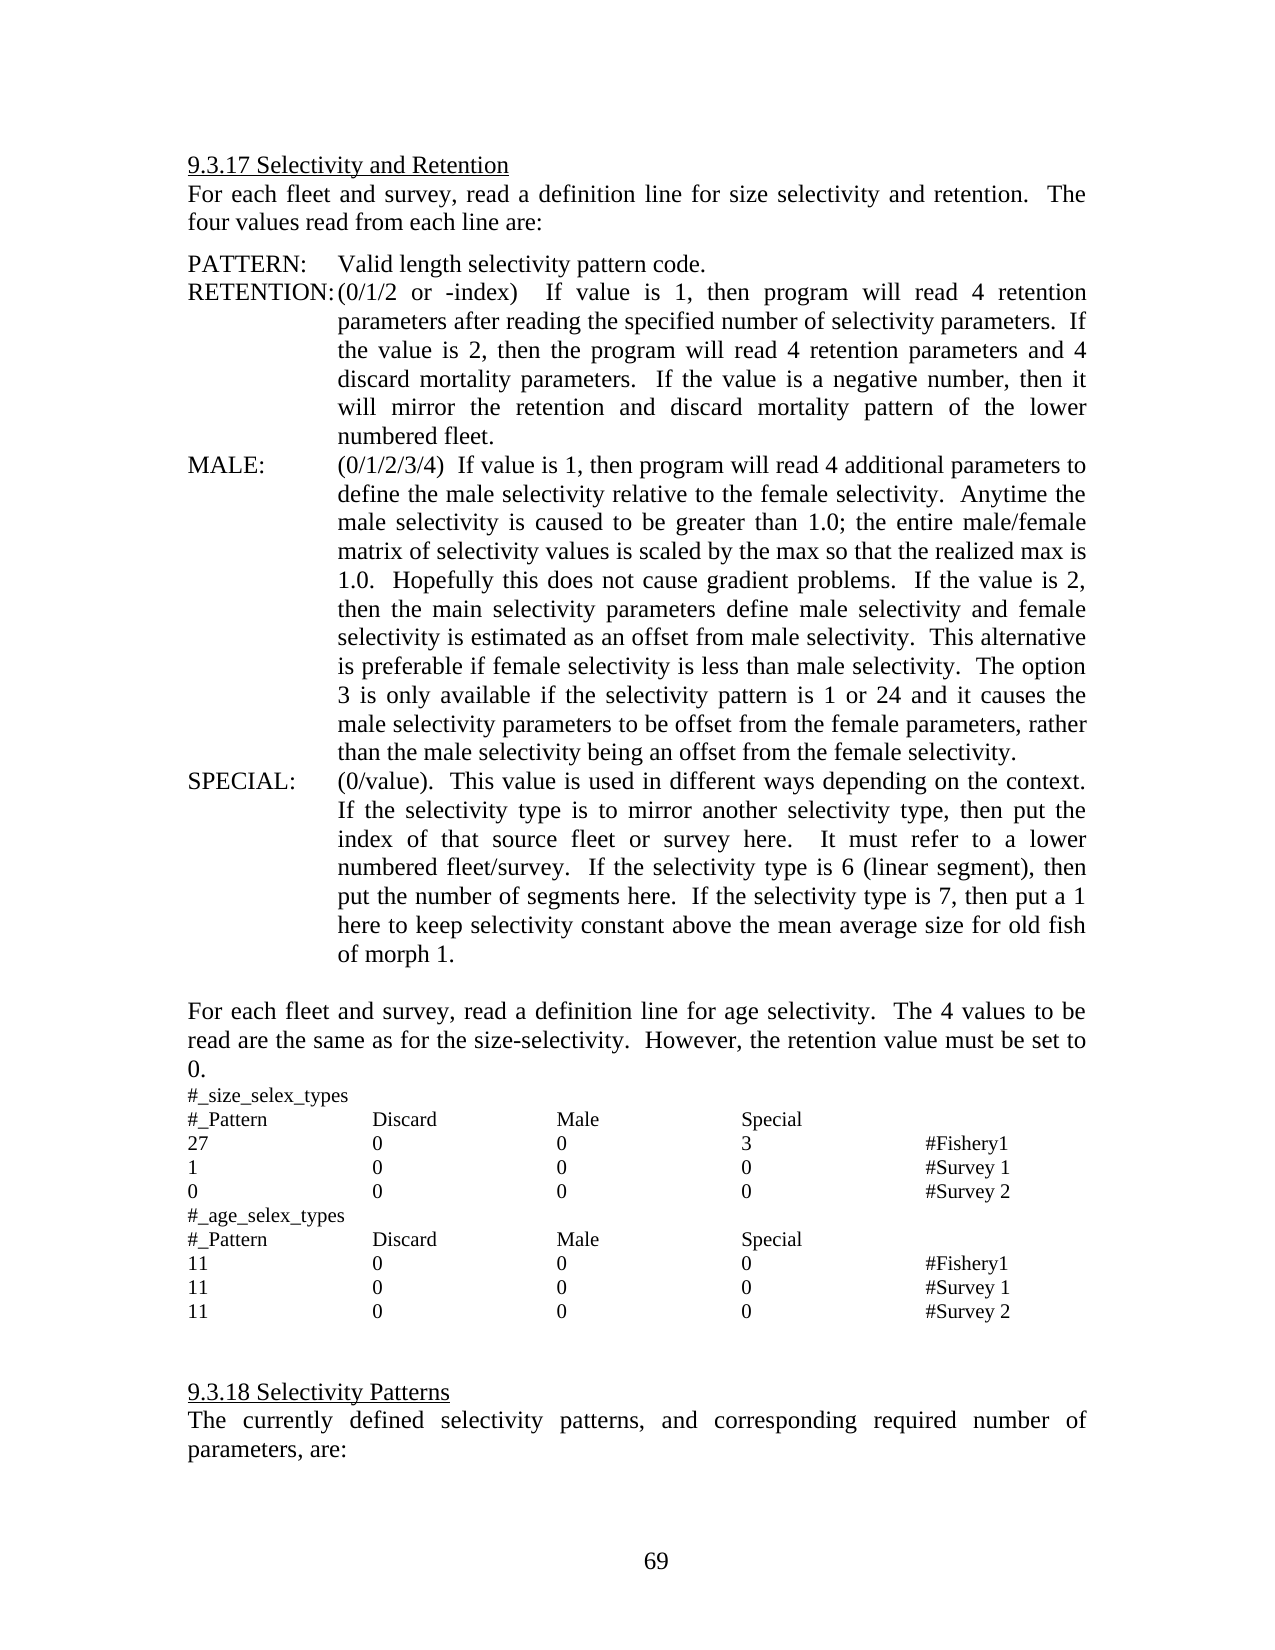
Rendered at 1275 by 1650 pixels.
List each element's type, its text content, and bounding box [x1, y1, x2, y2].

text For each fleet and survey, read a definition line for age selectivity. The 4 values to be read are the same as for the size-selectivity. However, the retention value must be set to 0. [187, 996, 1087, 1082]
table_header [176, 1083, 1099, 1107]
text MALE: (0/1/2/3/4) If value is 1, then program will read 4 additional parameters to define the male selectivity relative to the female selectivity. Anytime the male selectivity is caused to be greater than 1.0; the entire male/female matrix of selectivity values is scaled by the max so that the realized max is 1.0. Hopefully this does not cause gradient problems. If the value is 2, then the main selectivity parameters define male selectivity and female selectivity is estimated as an offset from male selectivity. This alternative is preferable if female selectivity is less than male selectivity. The option 3 is only available if the selectivity pattern is 1 or 24 and it causes the male selectivity parameters to be offset from the female parameters, rather than the male selectivity being an offset from the female selectivity. [187, 450, 1087, 766]
text SPECIAL: (0/value). This value is used in different ways depending on the context. If the selectivity type is to mirror another selectivity type, then put the index of that source fleet or survey here. It must refer to a lower numbered fleet/survey. If the selectivity type is 6 (linear segment), then put the number of segments here. If the selectivity type is 7, then put a 1 here to keep selectivity constant above the mean average size for old fish of morph 1. [187, 766, 1087, 967]
subtitle 9.3.17 Selectivity and Retention [187, 150, 1087, 179]
text PATTERN: Valid length selectivity pattern code. [187, 249, 1087, 277]
text RETENTION: (0/1/2 or -index) If value is 1, then program will read 4 retention parameters after reading the specified number of selectivity parameters. If the value is 2, then the program will read 4 retention parameters and 4 discard mortality parameters. If the value is a negative number, then it will mirror the retention and discard mortality pattern of the lower numbered fleet. [187, 277, 1087, 450]
text The currently defined selectivity patterns, and corresponding required number of parameters, are: [187, 1406, 1087, 1463]
text For each fleet and survey, read a definition line for size selectivity and retention. The four values read from each line are: [187, 179, 1087, 236]
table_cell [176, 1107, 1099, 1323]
subtitle 9.3.18 Selectivity Patterns [187, 1377, 1087, 1406]
